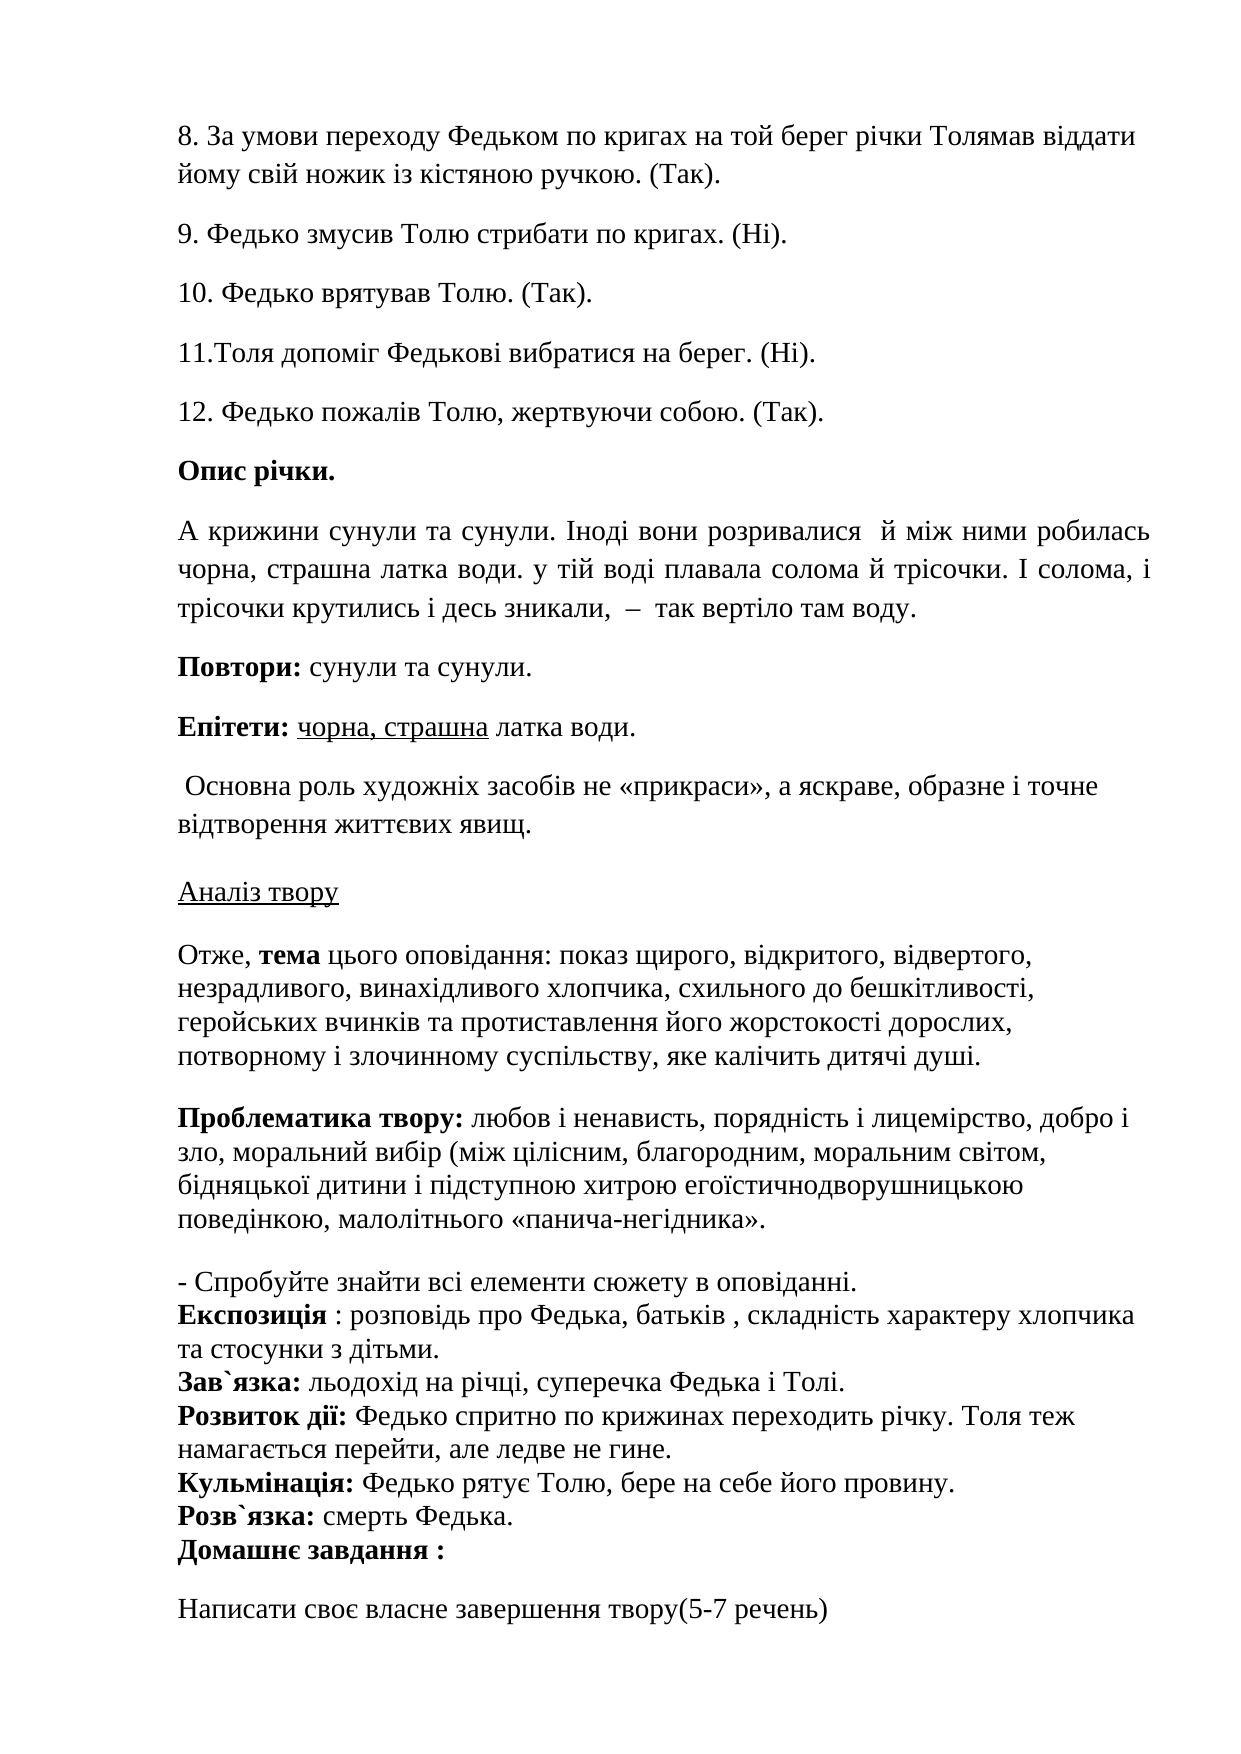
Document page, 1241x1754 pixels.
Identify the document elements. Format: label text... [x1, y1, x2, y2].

text Кульмінація: Федько рятує Толю, бере на себе його провину. [177, 1465, 1152, 1498]
text Отже, тема цього оповідання: показ щирого, відкритого, відвертого, незрадливого, винахідливого хлопчика, схильного до бешкітливості, геройських вчинків та протиставлення його жорстокості дорослих, потворному і злочинному суспільству, яке калічить дитячі душі. [177, 937, 1152, 1071]
text Зав`язка: льодохід на річці, суперечка Федька і Толі. [177, 1364, 1152, 1398]
text А крижини сунули та сунули. Іноді вони розривалися й між ними робилась чорна, страшна латка води. у тій воді плавала солома й трісочки. І солома, і трісочки крутились і десь зникали, – так вертіло там воду. [177, 513, 1152, 623]
text Основна роль художніх засобів не «прикраси», а яскраве, образне і точне відтворення життєвих явищ. [177, 768, 1152, 840]
text - Спробуйте знайти всі елементи сюжету в оповіданні. [177, 1264, 1152, 1297]
text Розвиток дії: Федько спритно по крижинах переходить річку. Толя теж намагається перейти, але ледве не гине. [177, 1398, 1152, 1465]
text 11.Толя допоміг Федькові вибратися на берег. (Ні). [177, 335, 1152, 368]
text Повтори: сунули та сунули. [177, 649, 1152, 683]
text Опис річки. [177, 453, 1152, 487]
text Експозиція : розповідь про Федька, батьків , складність характеру хлопчика та стосунки з дітьми. [177, 1297, 1152, 1364]
text Проблематика твору: любов і ненависть, порядність і лицемірство, добро і зло, моральний вибір (між цілісним, благородним, моральним світом, бідняцької дитини і підступною хитрою егоїстичнодворушницькою поведінкою, малолітнього «панича-негідника». [177, 1100, 1152, 1234]
text Епітети: чорна, страшна латка води. [177, 709, 1152, 742]
text Написати своє власне завершення твору(5-7 речень) [177, 1591, 1152, 1625]
text Домашнє завдання : [177, 1532, 1152, 1566]
text 9. Федько змусив Толю стрибати по кригах. (Ні). [177, 216, 1152, 249]
text Розв`язка: смерть Федька. [177, 1498, 1152, 1532]
text 8. За умови переходу Федьком по кригах на той берег річки Толямав віддати йому свій ножик із кістяною ручкою. (Так). [177, 118, 1152, 190]
text 12. Федько пожалів Толю, жертвуючи собою. (Так). [177, 394, 1152, 428]
text Аналіз твору [177, 874, 1152, 908]
text 10. Федько врятував Толю. (Так). [177, 275, 1152, 309]
